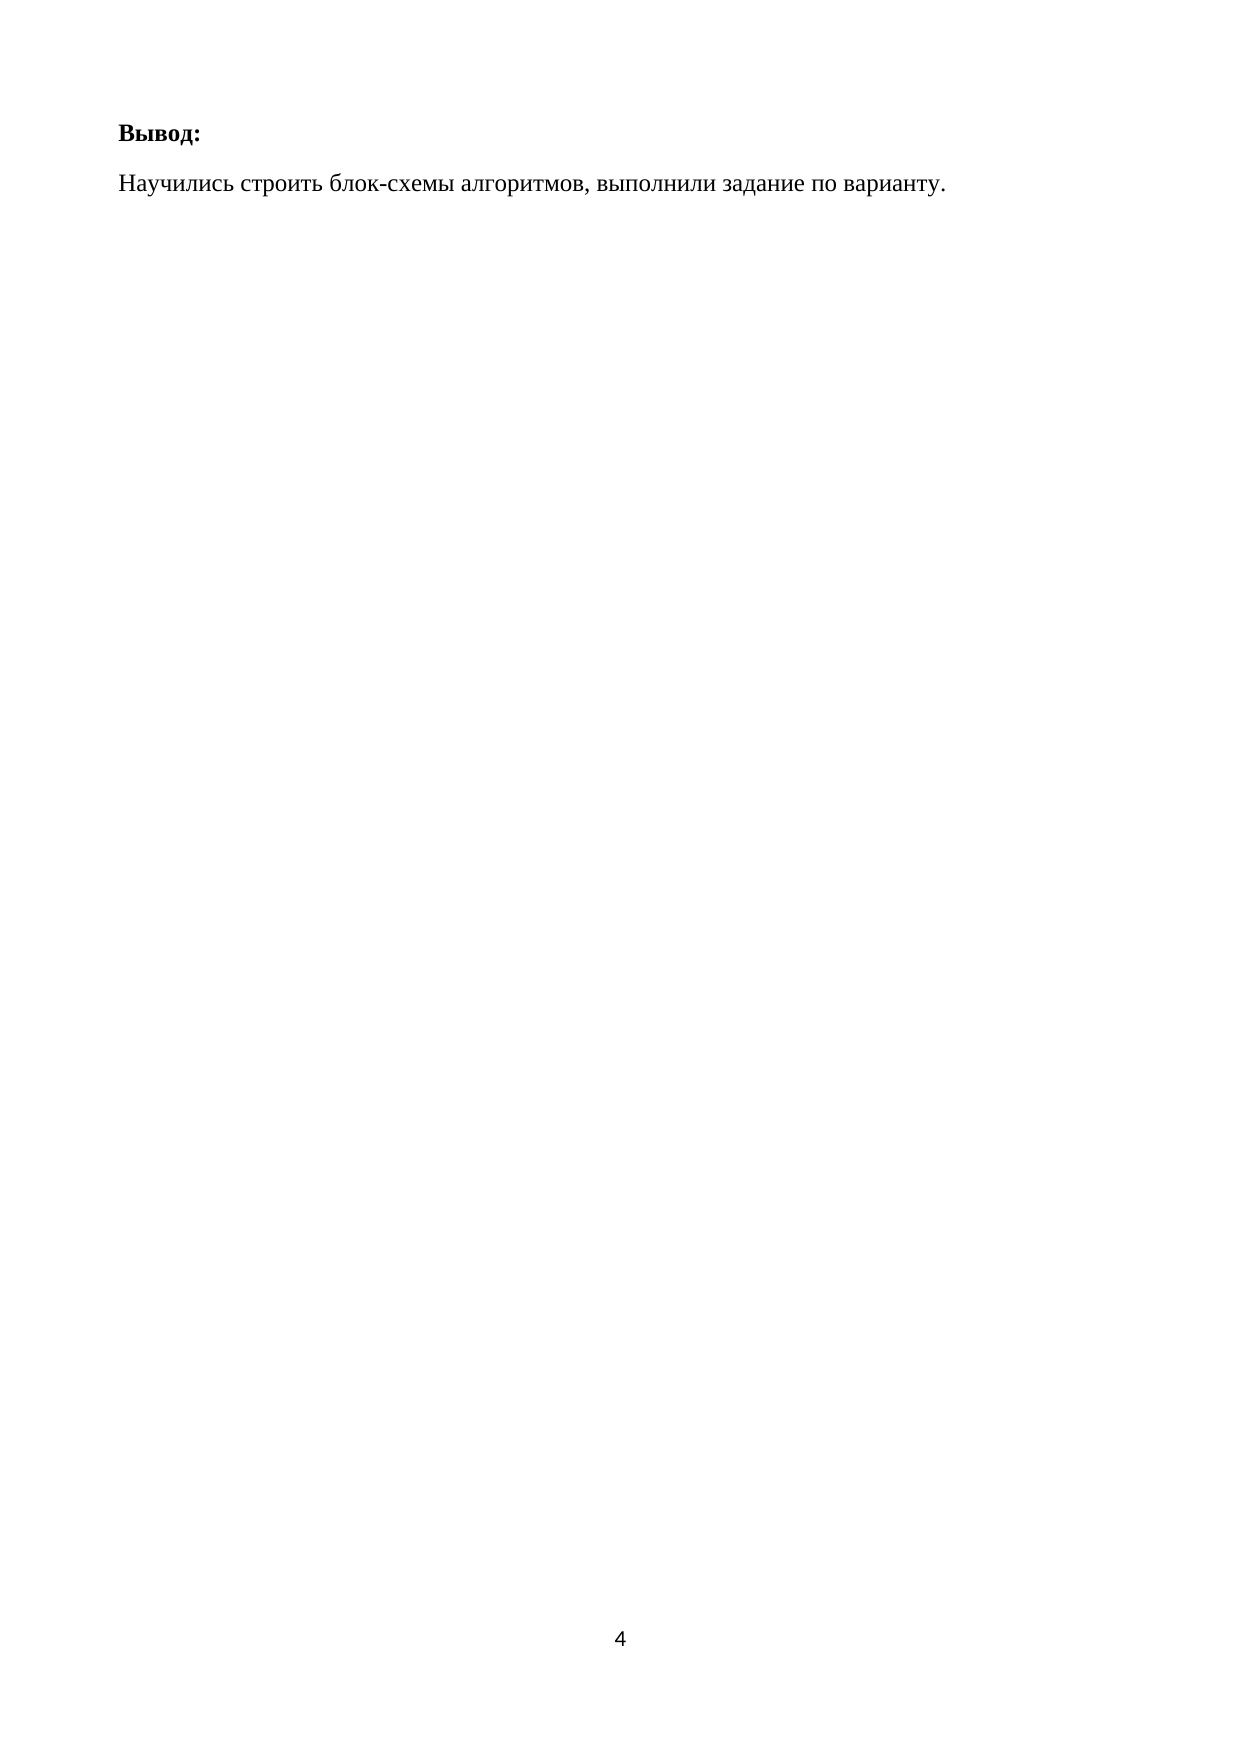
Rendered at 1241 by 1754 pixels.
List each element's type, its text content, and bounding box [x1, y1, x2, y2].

text Научились строить блок-схемы алгоритмов, выполнили задание по варианту. [118, 168, 1152, 196]
text Вывод: [118, 118, 1152, 147]
